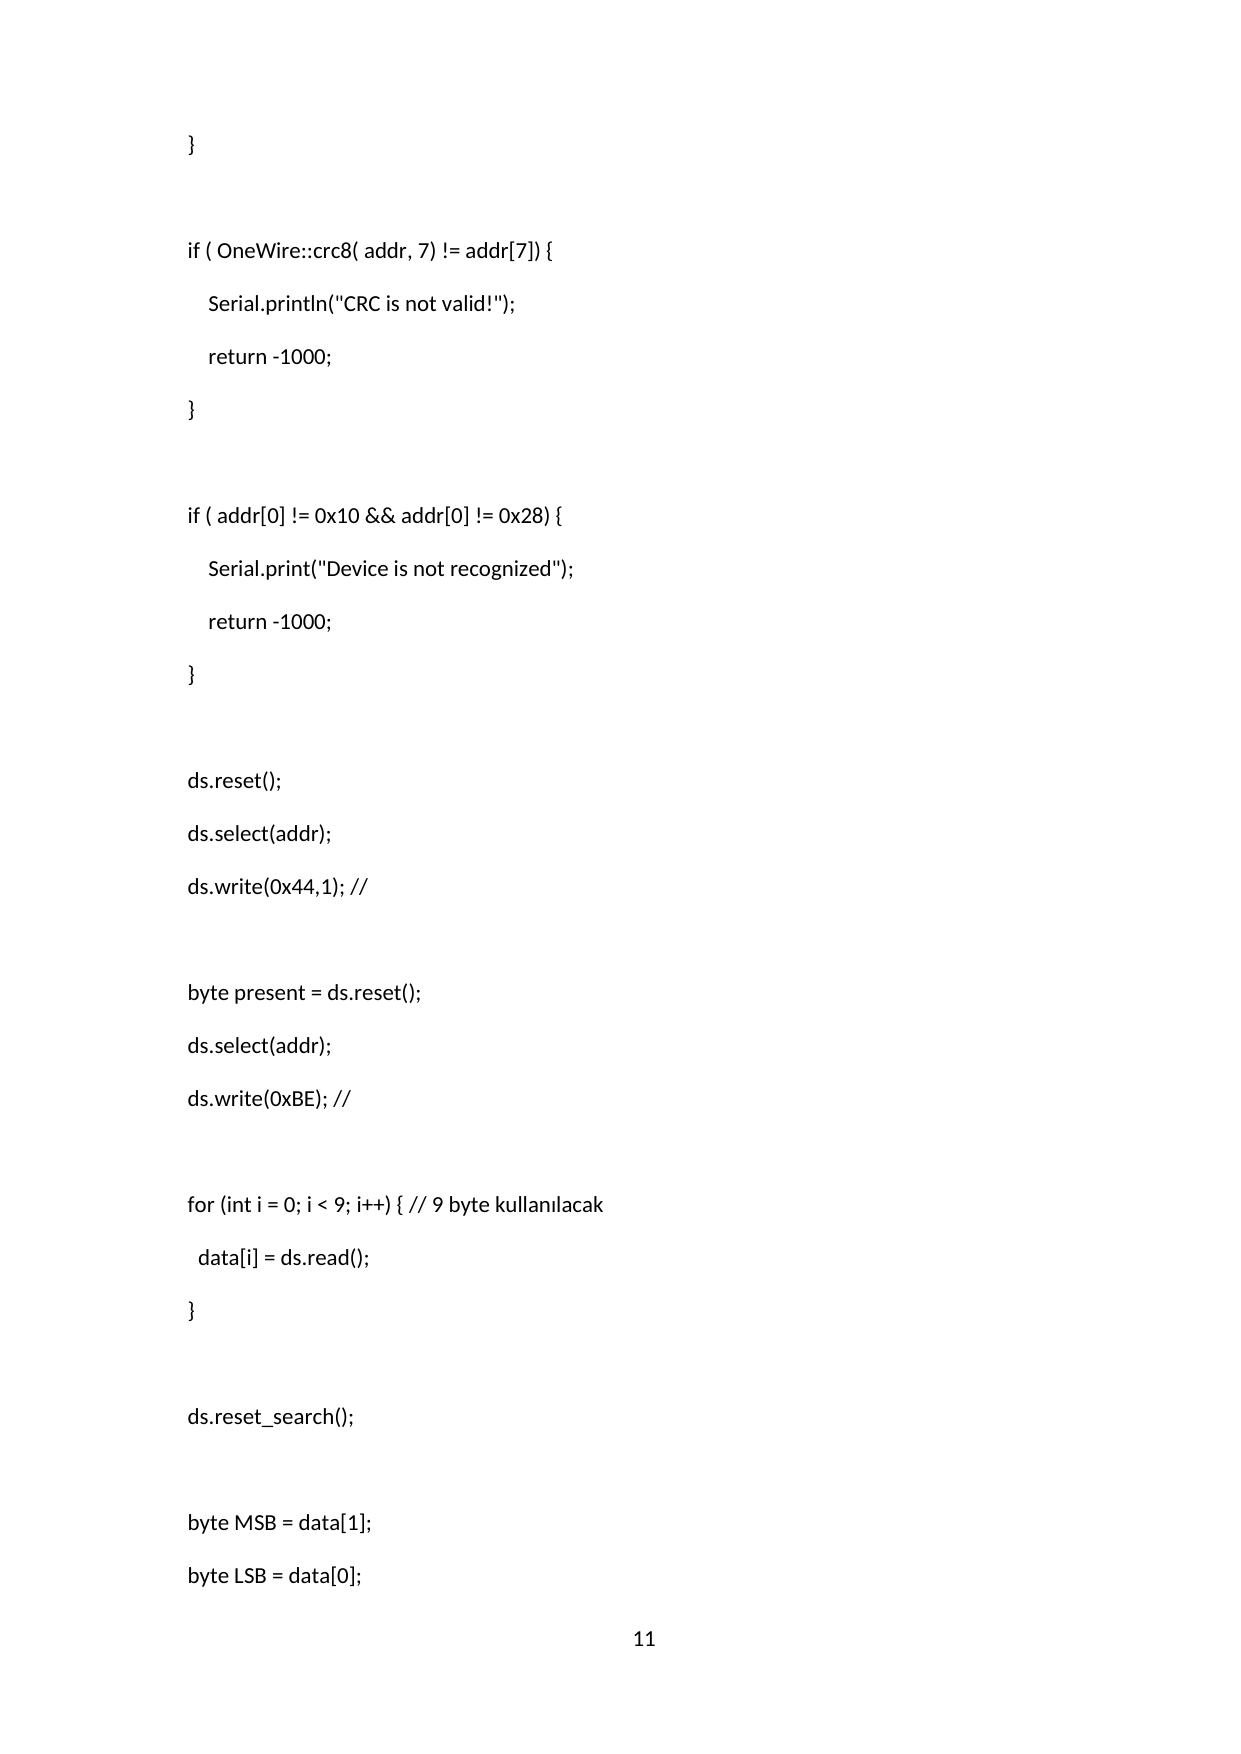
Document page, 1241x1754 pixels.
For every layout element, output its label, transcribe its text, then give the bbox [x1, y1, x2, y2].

text ds.reset(); [177, 766, 1110, 794]
text } [177, 130, 1110, 158]
text byte LSB = data[0]; [177, 1561, 1110, 1589]
text if ( OneWire::crc8( addr, 7) != addr[7]) { [177, 236, 1110, 264]
text return -1000; [177, 607, 1110, 635]
text ds.select(addr); [177, 819, 1110, 847]
text byte MSB = data[1]; [177, 1508, 1110, 1536]
text for (int i = 0; i < 9; i++) { // 9 byte kullanılacak [177, 1190, 1110, 1218]
text } [177, 395, 1110, 423]
text if ( addr[0] != 0x10 && addr[0] != 0x28) { [177, 501, 1110, 529]
text return -1000; [177, 342, 1110, 370]
text ds.write(0xBE); // [177, 1084, 1110, 1112]
text ds.reset_search(); [177, 1402, 1110, 1430]
text ds.select(addr); [177, 1031, 1110, 1059]
text Serial.println("CRC is not valid!"); [177, 289, 1110, 317]
text data[i] = ds.read(); [177, 1243, 1110, 1271]
text byte present = ds.reset(); [177, 978, 1110, 1006]
text } [177, 1296, 1110, 1324]
text } [177, 660, 1110, 688]
text ds.write(0x44,1); // [177, 872, 1110, 900]
text Serial.print("Device is not recognized"); [177, 554, 1110, 582]
